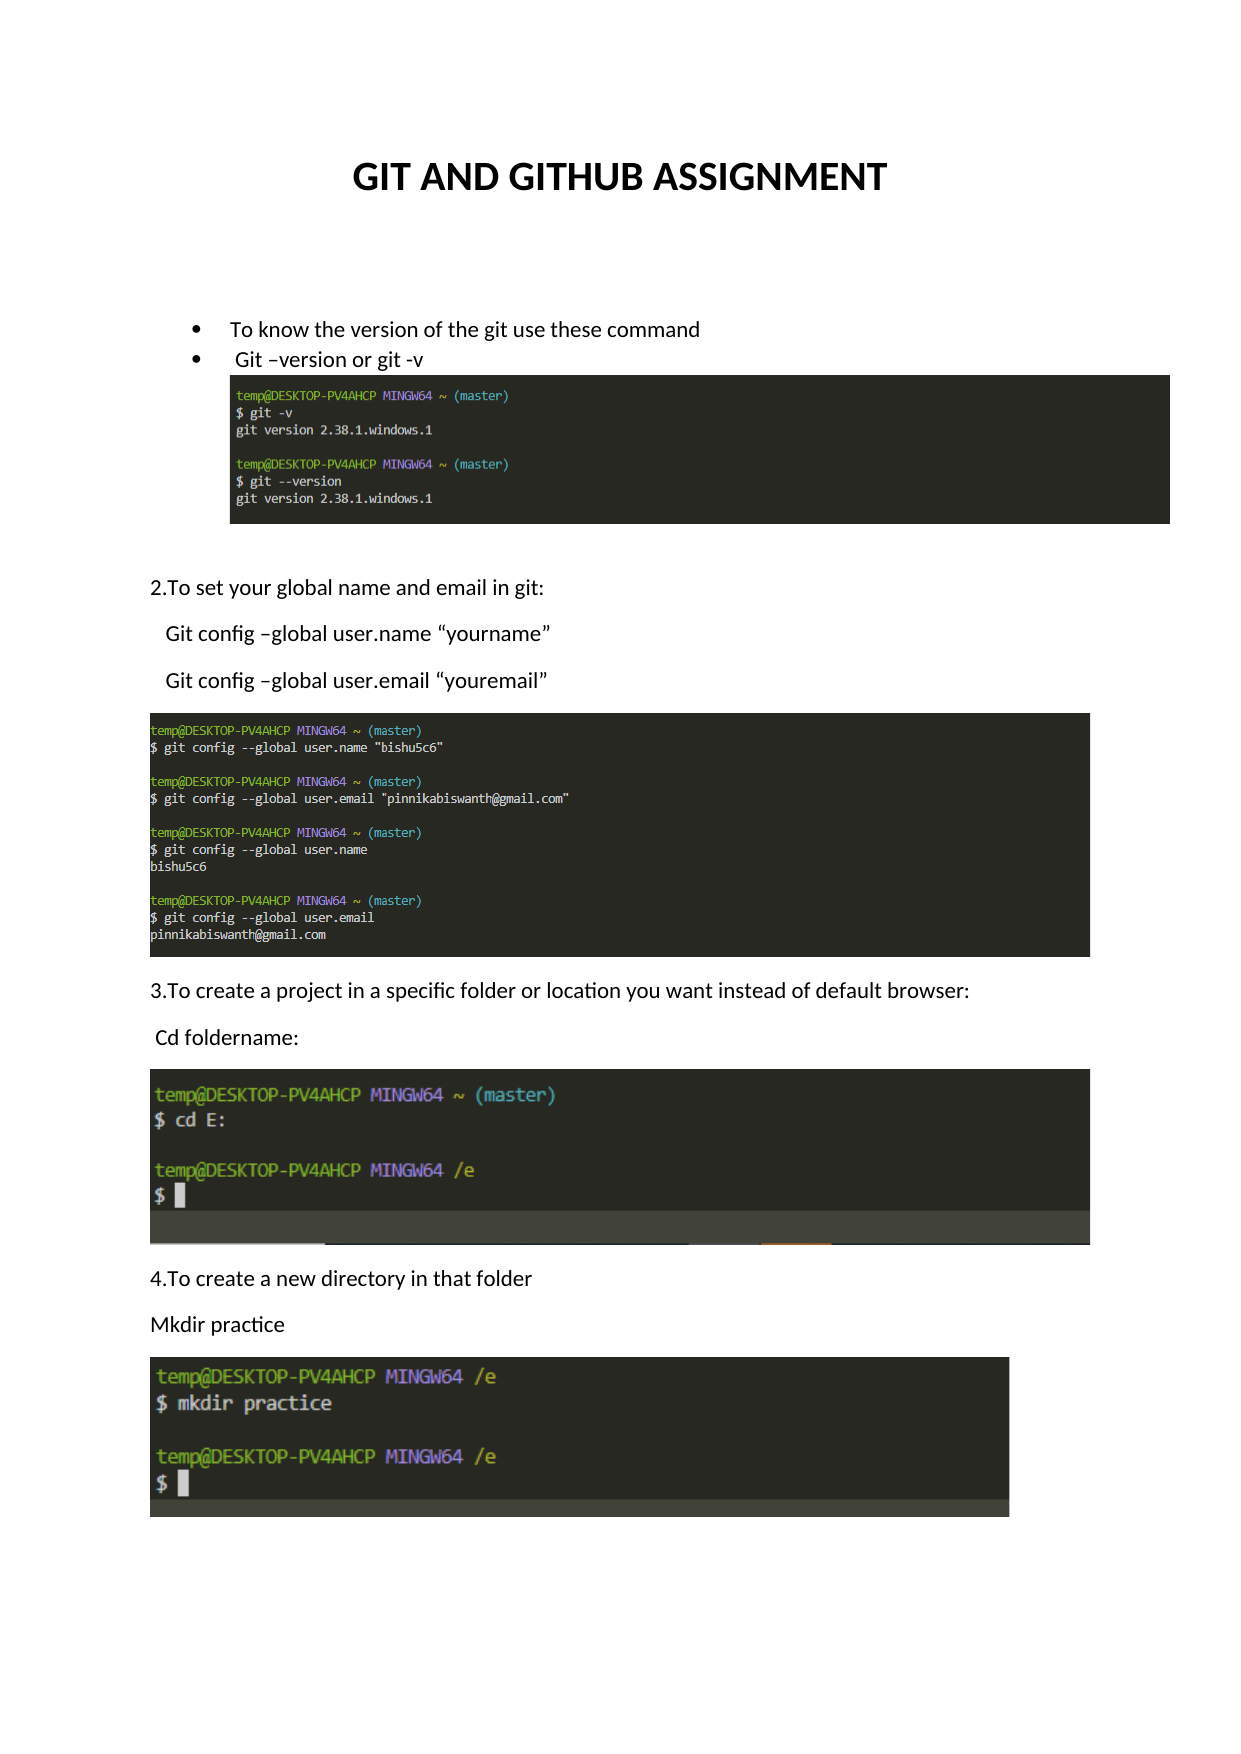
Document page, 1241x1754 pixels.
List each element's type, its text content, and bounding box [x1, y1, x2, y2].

text 4.To create a new directory in that folder [150, 1264, 1090, 1292]
picture [150, 713, 1091, 957]
picture [229, 375, 1170, 524]
list Git –version or git -v [192, 346, 1090, 373]
picture [150, 1357, 1010, 1517]
text Mkdir practice [150, 1311, 1090, 1338]
picture [150, 1069, 1091, 1245]
text Git config –global user.email “youremail” [150, 666, 1090, 694]
text 3.To create a project in a specific folder or location you want instead of default browser: [150, 976, 1090, 1004]
text Git config –global user.name “yourname” [150, 619, 1090, 648]
text 2.To set your global name and email in git: [150, 573, 1090, 601]
list To know the version of the git use these command [192, 315, 1090, 343]
text GIT AND GITHUB ASSIGNMENT [150, 150, 1090, 201]
text Cd foldername: [150, 1023, 1090, 1051]
